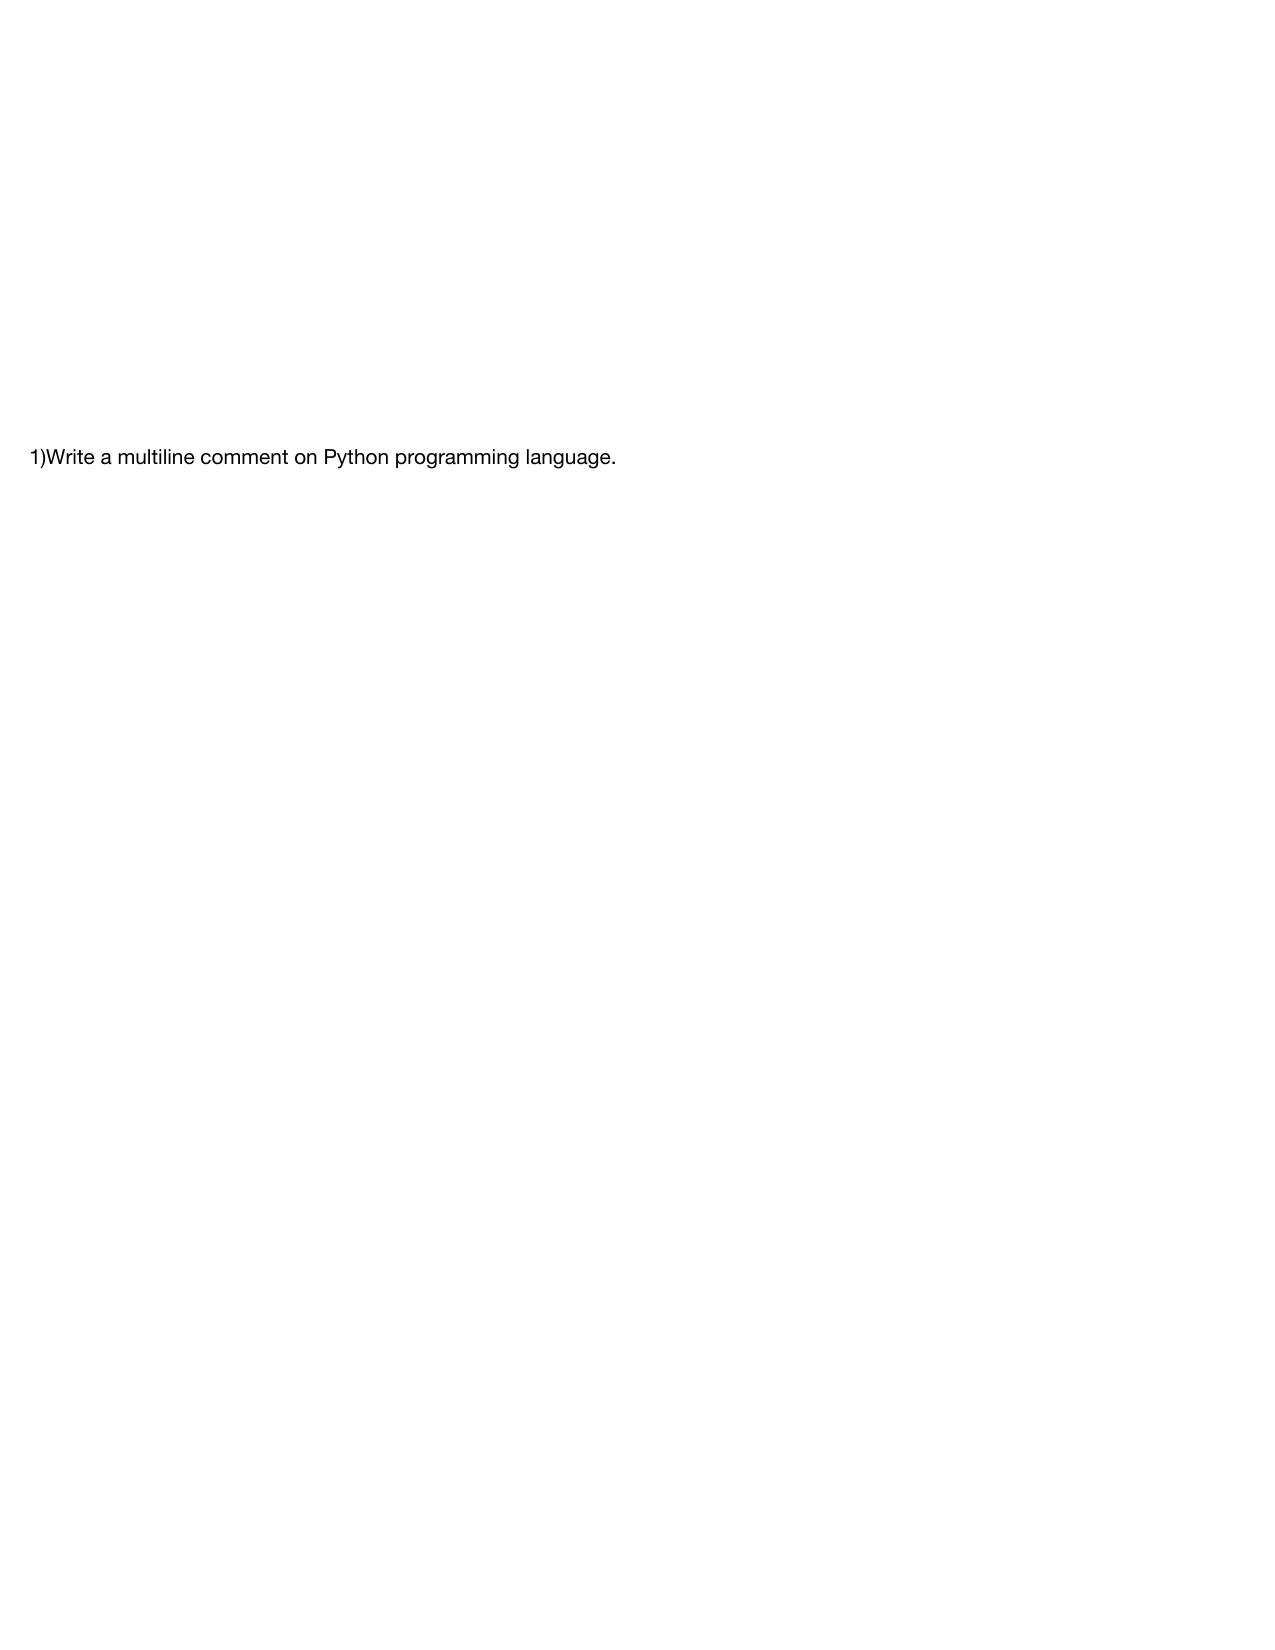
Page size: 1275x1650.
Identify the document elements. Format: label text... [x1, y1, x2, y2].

text 1)Write a multiline comment on Python programming language. [29, 444, 1244, 471]
